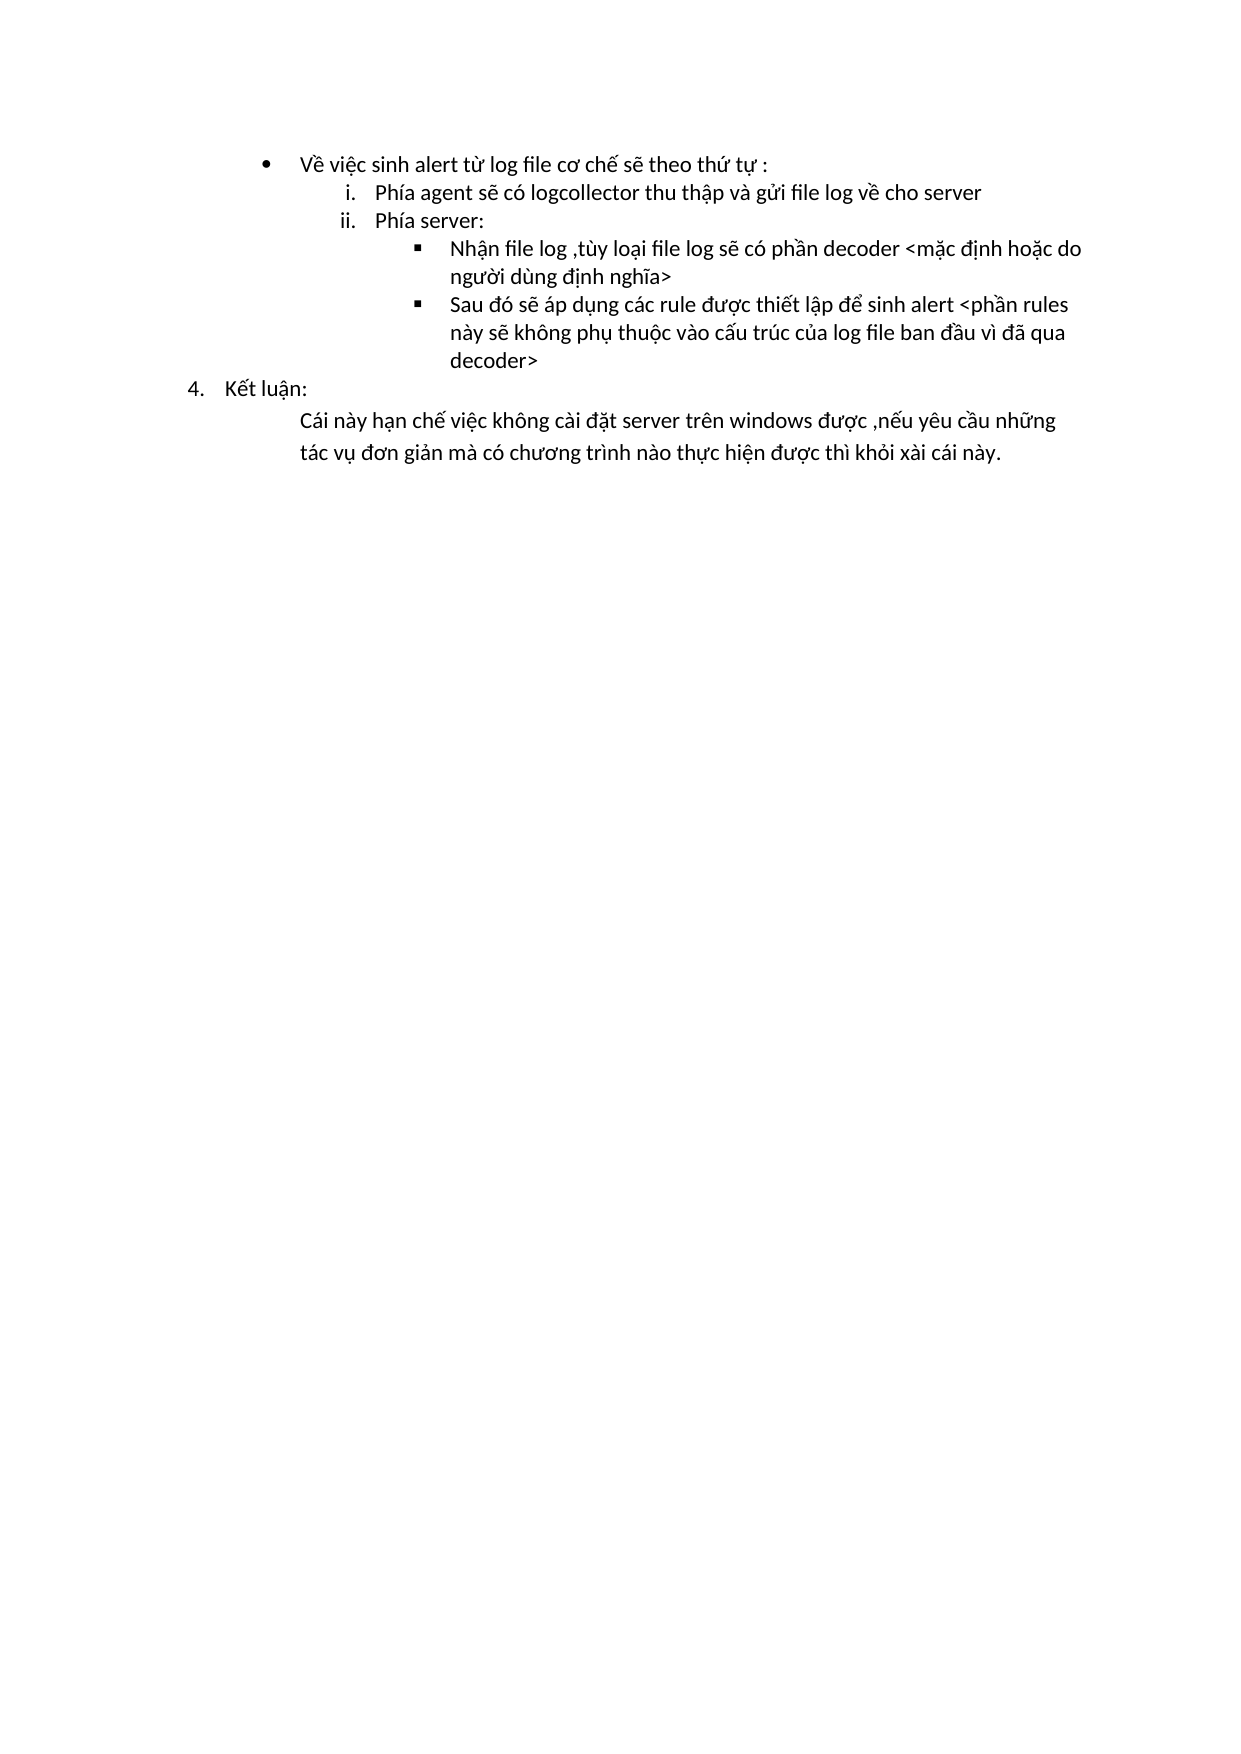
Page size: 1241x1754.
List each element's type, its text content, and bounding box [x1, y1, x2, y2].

list Phía agent sẽ có logcollector thu thập và gửi file log về cho server [356, 178, 1090, 206]
list Cái này hạn chế việc không cài đặt server trên windows được ,nếu yêu cầu những tác vụ đơn giản mà có chương trình nào thực hiện được thì khỏi xài cái này. [300, 406, 1090, 467]
list Về việc sinh alert từ log file cơ chế sẽ theo thứ tự : [262, 150, 1090, 178]
list Phía server: [356, 206, 1090, 234]
list Kết luận: [187, 374, 1090, 402]
list Sau đó sẽ áp dụng các rule được thiết lập để sinh alert <phần rules này sẽ không phụ thuộc vào cấu trúc của log file ban đầu vì đã qua decoder> [412, 290, 1090, 374]
list Nhận file log ,tùy loại file log sẽ có phần decoder <mặc định hoặc do người dùng định nghĩa> [412, 234, 1090, 290]
